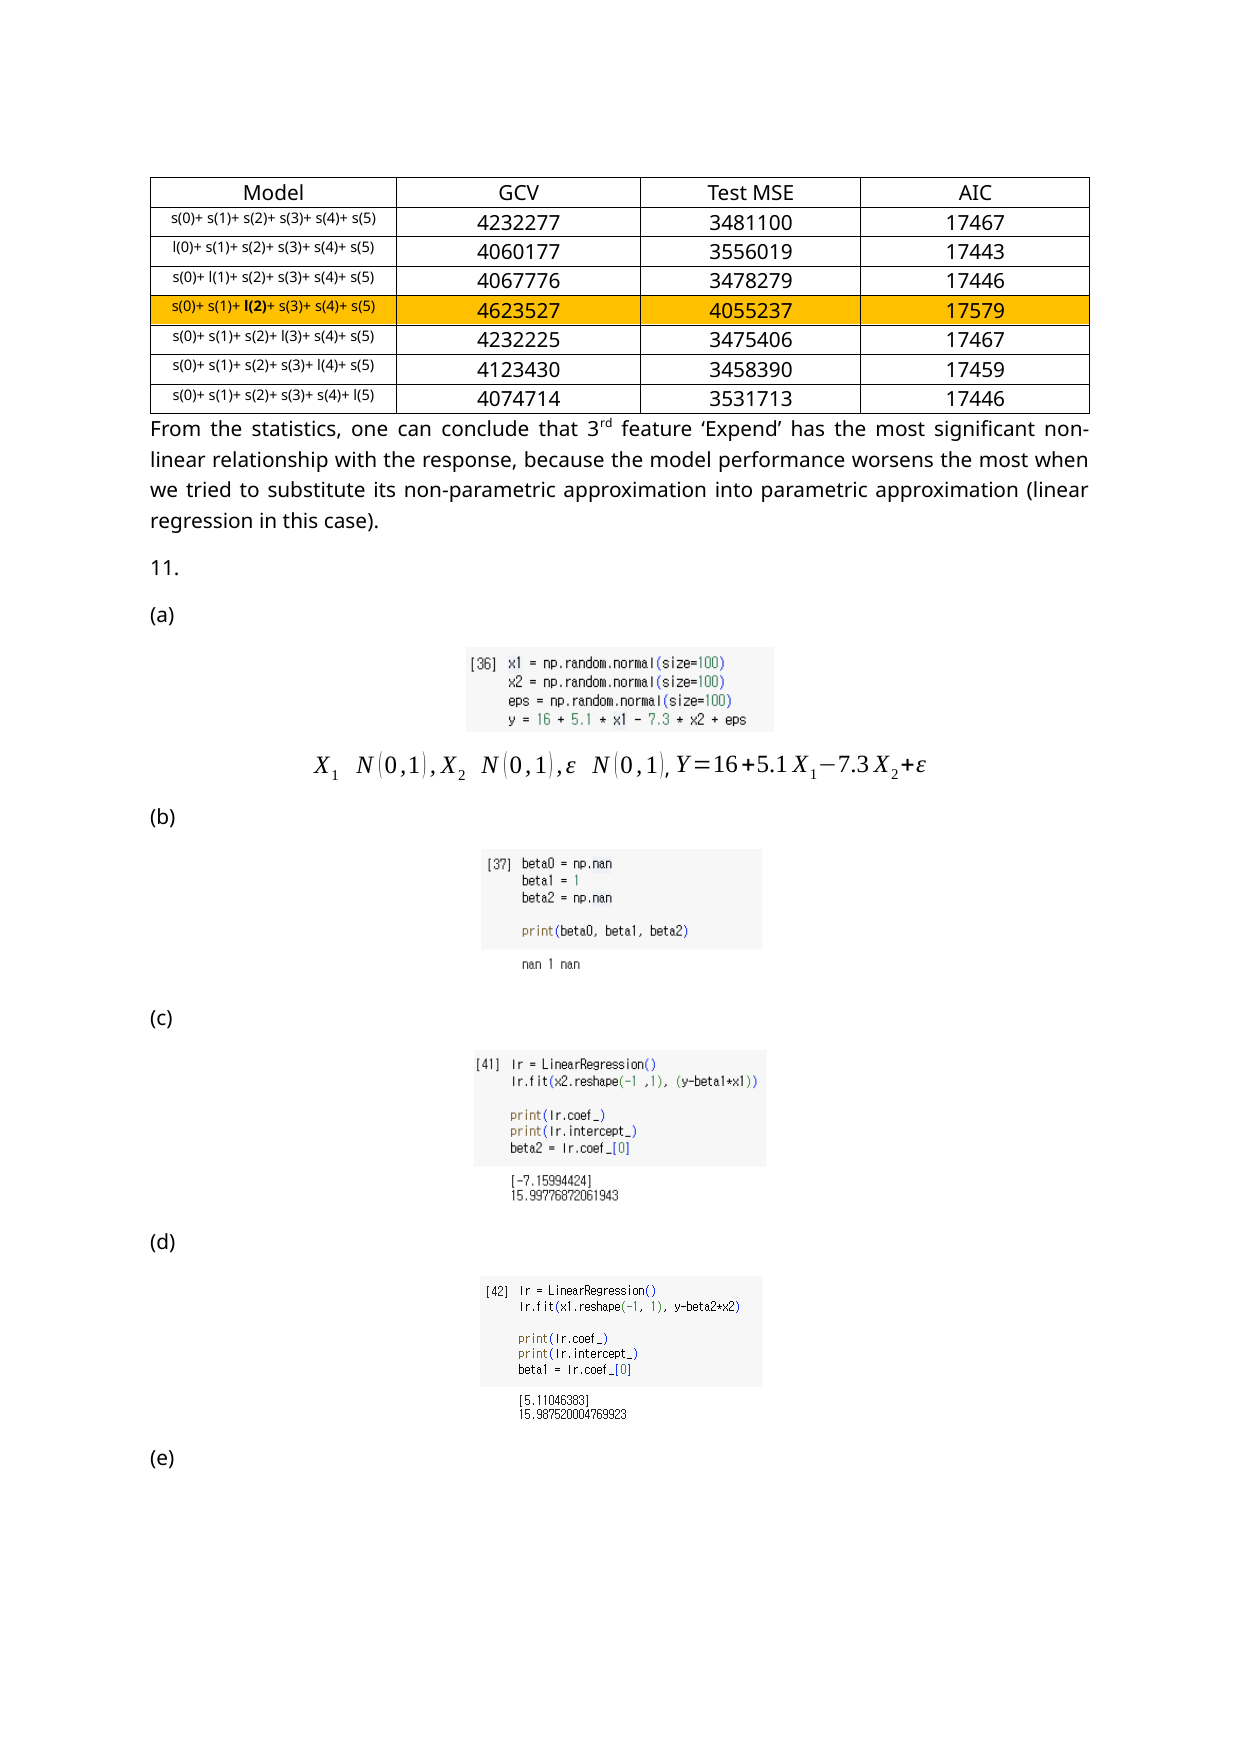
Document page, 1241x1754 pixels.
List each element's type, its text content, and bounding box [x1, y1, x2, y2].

picture [466, 647, 775, 732]
table_cell s(0)+ s(1)+ s(2)+ l(3)+ s(4)+ s(5) [151, 326, 396, 354]
table_cell 3475406 [641, 326, 860, 354]
table_cell 4055237 [641, 296, 860, 324]
table_cell s(0)+ s(1)+ s(2)+ s(3)+ l(4)+ s(5) [151, 355, 396, 383]
table_cell 4232225 [397, 326, 640, 354]
table_cell 17446 [861, 267, 1089, 295]
text (c) [150, 1003, 1090, 1032]
table_cell 17467 [861, 326, 1089, 354]
table_cell 17579 [861, 296, 1089, 324]
picture [473, 1050, 767, 1209]
table_header AIC [861, 178, 1089, 207]
table_cell 4060177 [397, 237, 640, 266]
table_cell s(0)+ s(1)+ s(2)+ s(3)+ s(4)+ l(5) [151, 385, 396, 413]
picture [478, 849, 763, 985]
table_header Model [151, 178, 396, 207]
text , [150, 750, 1090, 783]
table_cell l(0)+ s(1)+ s(2)+ s(3)+ s(4)+ s(5) [151, 237, 396, 266]
text 11. [150, 553, 1090, 582]
table_cell 4232277 [397, 208, 640, 236]
table_cell 17443 [861, 237, 1089, 266]
table_cell 3458390 [641, 355, 860, 383]
table_cell 3481100 [641, 208, 860, 236]
table_cell s(0)+ l(1)+ s(2)+ s(3)+ s(4)+ s(5) [151, 267, 396, 295]
text (b) [150, 802, 1090, 831]
text From the statistics, one can conclude that 3rd feature ‘Expend’ has the most significant non-linear relationship with the response, because the model performance worsens the most when we tried to substitute its non-parametric approximation into parametric approximation (linear regression in this case). [150, 414, 1090, 534]
table_cell s(0)+ s(1)+ l(2)+ s(3)+ s(4)+ s(5) [151, 296, 396, 324]
text (d) [150, 1227, 1090, 1256]
text (e) [150, 1443, 1090, 1472]
table_cell 3531713 [641, 385, 860, 413]
table_cell 4067776 [397, 267, 640, 295]
table_cell 4623527 [397, 296, 640, 324]
table_cell 3478279 [641, 267, 860, 295]
table_cell 17446 [861, 385, 1089, 413]
table_cell 4074714 [397, 385, 640, 413]
table_cell 3556019 [641, 237, 860, 266]
text (a) [150, 601, 1090, 629]
table_header GCV [397, 178, 640, 207]
table_cell s(0)+ s(1)+ s(2)+ s(3)+ s(4)+ s(5) [151, 208, 396, 236]
table_cell 17459 [861, 355, 1089, 383]
picture [477, 1274, 763, 1425]
table_cell 17467 [861, 208, 1089, 236]
table_cell 4123430 [397, 355, 640, 383]
table_header Test MSE [641, 178, 860, 207]
